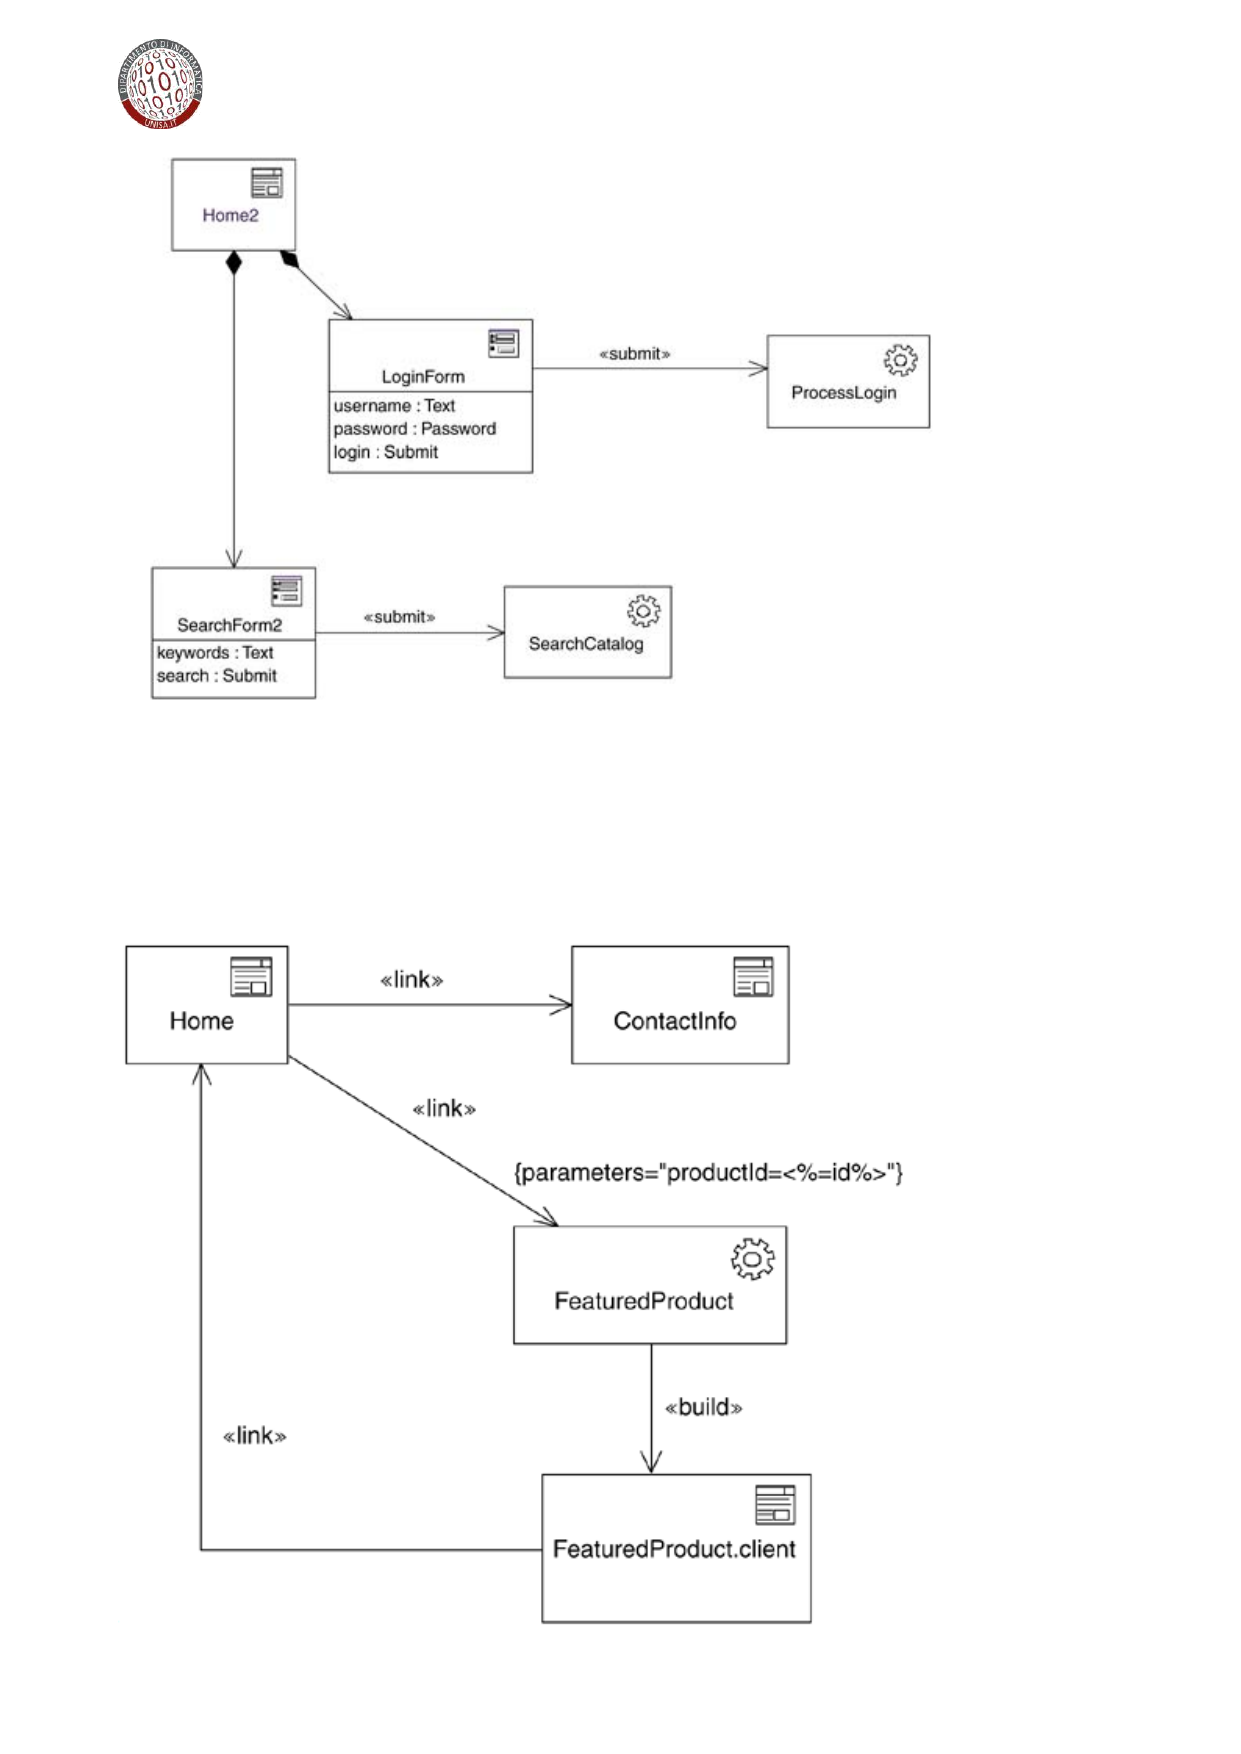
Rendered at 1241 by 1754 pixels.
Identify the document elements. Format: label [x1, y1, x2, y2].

picture [118, 147, 951, 720]
picture [118, 935, 909, 1632]
picture [118, 39, 203, 129]
